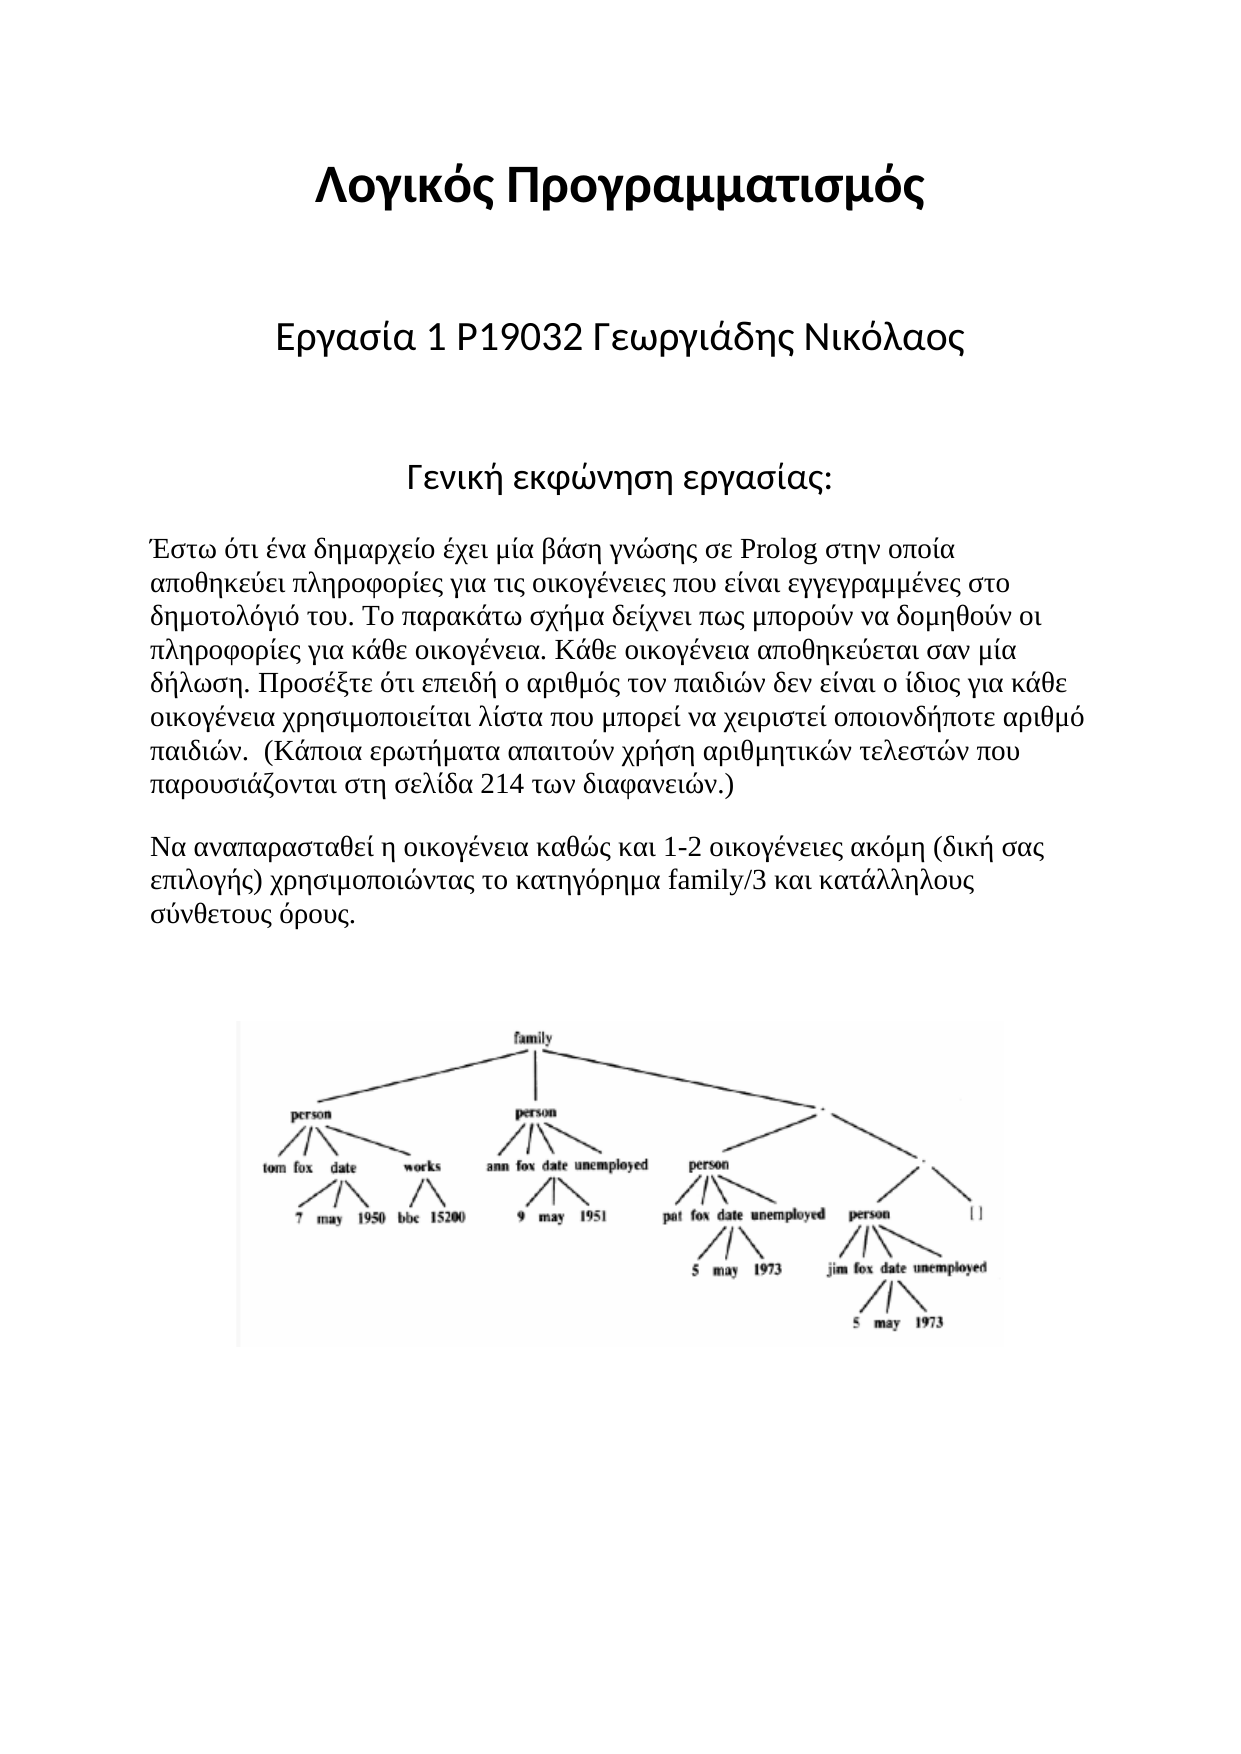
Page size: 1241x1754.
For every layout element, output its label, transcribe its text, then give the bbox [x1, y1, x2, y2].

text Έστω ότι ένα δημαρχείο έχει μία βάση γνώσης σε Prolog στην οποία αποθηκεύει πληροφορίες για τις οικογένειες που είναι εγγεγραμμένες στο δημοτολόγιό του. Το παρακάτω σχήμα δείχνει πως μπορούν να δομηθούν οι πληροφορίες για κάθε οικογένεια. Κάθε οικογένεια αποθηκεύεται σαν μία δήλωση. Προσέξτε ότι επειδή ο αριθμός τον παιδιών δεν είναι ο ίδιος για κάθε οικογένεια χρησιμοποιείται λίστα που μπορεί να χειριστεί οποιονδήποτε αριθμό παιδιών. (Κάποια ερωτήματα απαιτούν χρήση αριθμητικών τελεστών που παρουσιάζονται στη σελίδα 214 των διαφανειών.) [150, 531, 1090, 800]
text Εργασία 1 P19032 Γεωργιάδης Νικόλαος [150, 309, 1090, 360]
picture [236, 1021, 1004, 1347]
text Να αναπαρασταθεί η οικογένεια καθώς και 1-2 οικογένειες ακόμη (δική σας επιλογής) χρησιμοποιώντας το κατηγόρημα family/3 και κατάλληλους σύνθετους όρους. [150, 829, 1090, 929]
text Λογικός Προγραμματισμός [150, 150, 1090, 216]
text Γενική εκφώνηση εργασίας: [150, 453, 1090, 498]
